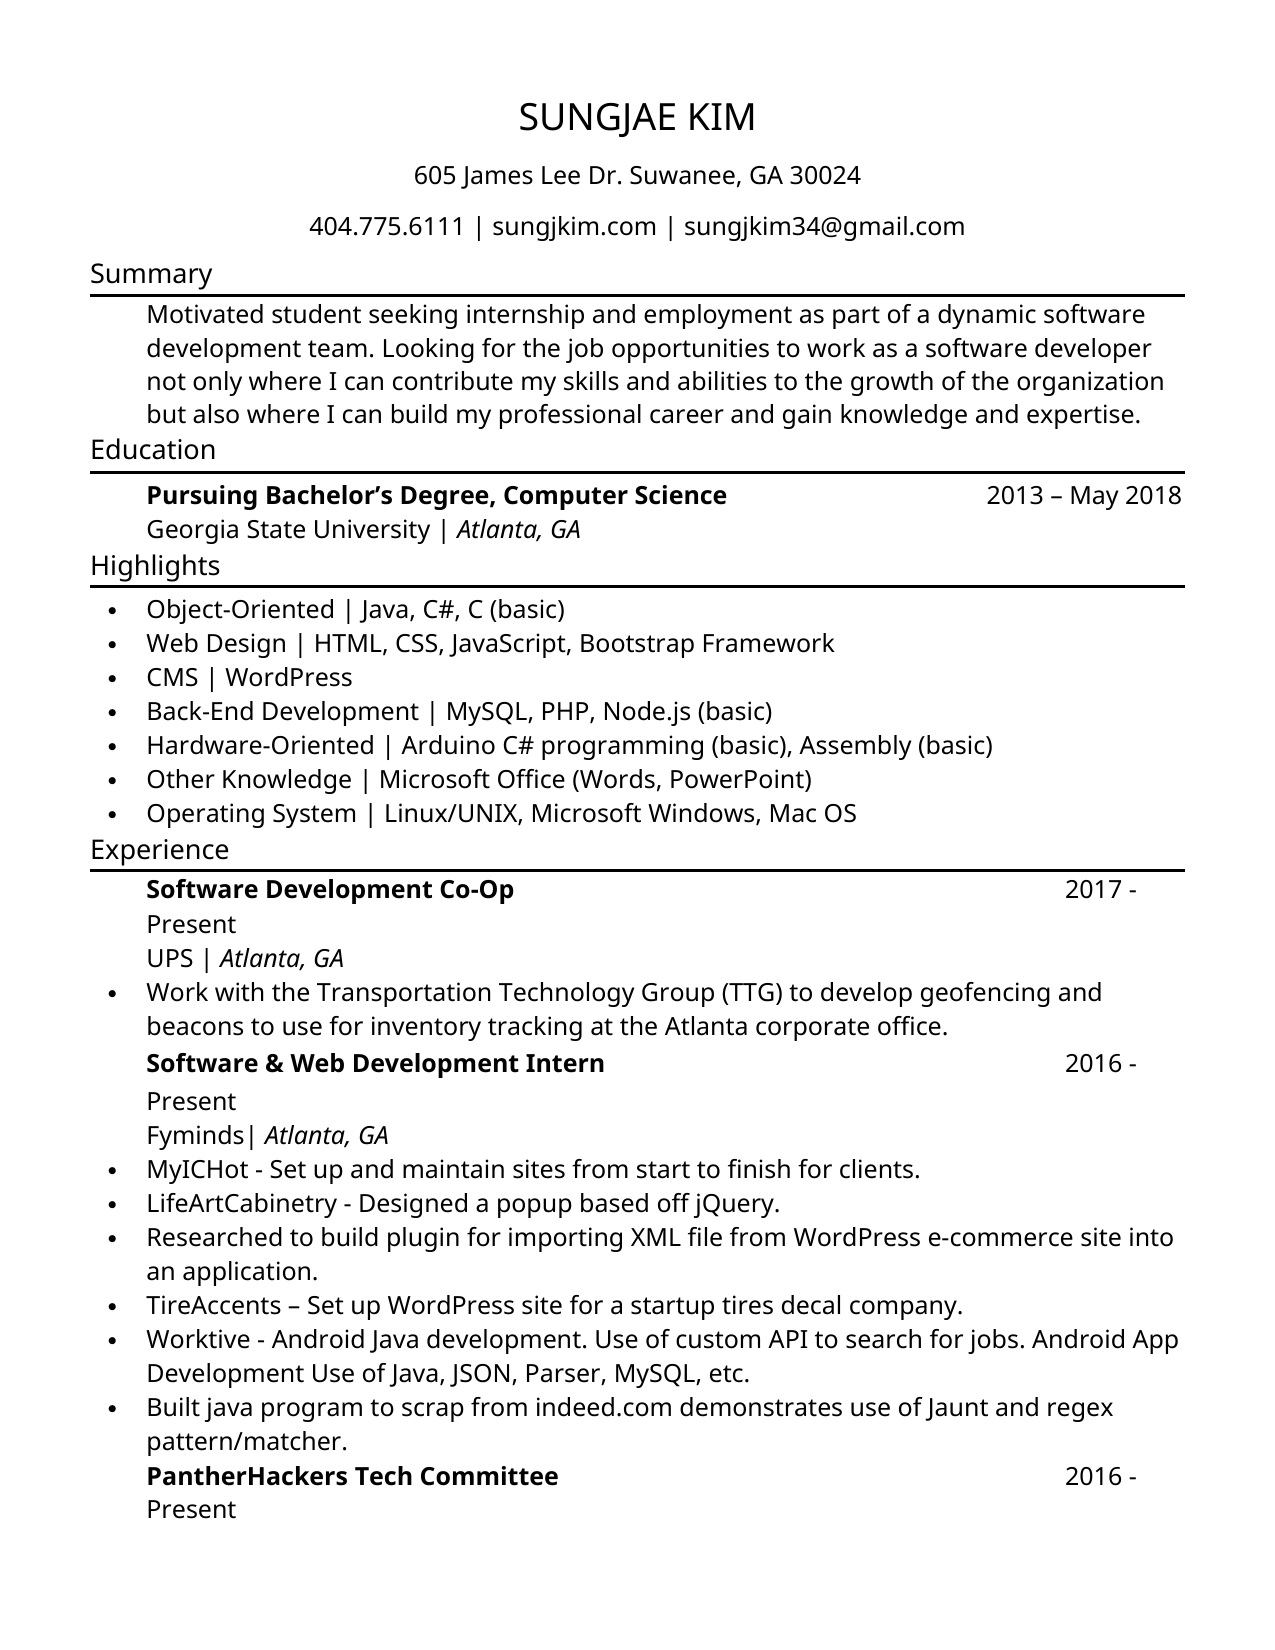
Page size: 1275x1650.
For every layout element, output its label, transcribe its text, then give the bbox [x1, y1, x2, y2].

text Summary [90, 255, 1185, 294]
text 404.775.6111 | sungjkim.com | sungjkim34@gmail.com [90, 208, 1185, 242]
list Work with the Transportation Technology Group (TTG) to develop geofencing and beacons to use for inventory tracking at the Atlanta corporate office. [109, 974, 1185, 1042]
list Web Design | HTML, CSS, JavaScript, Bootstrap Framework [109, 626, 1185, 660]
text Highlights [90, 546, 1185, 585]
list Other Knowledge | Microsoft Office (Words, PowerPoint) [109, 762, 1185, 796]
list Built java program to scrap from indeed.com demonstrates use of Jaunt and regex pattern/matcher. [109, 1390, 1185, 1458]
list LifeArtCabinetry - Designed a popup based off jQuery. [109, 1186, 1185, 1220]
text Fyminds| Atlanta, GA [146, 1117, 1185, 1152]
list MyICHot - Set up and maintain sites from start to finish for clients. [109, 1152, 1185, 1186]
list TireAccents – Set up WordPress site for a startup tires decal company. [109, 1288, 1185, 1322]
list Hardware-Oriented | Arduino C# programming (basic), Assembly (basic) [109, 728, 1185, 762]
text PantherHackers Tech Committee 2016 - Present [146, 1458, 1185, 1526]
text Education [90, 430, 1185, 471]
list Back-End Development | MySQL, PHP, Node.js (basic) [109, 694, 1185, 728]
text Motivated student seeking internship and employment as part of a dynamic software development team. Looking for the job opportunities to work as a software developer not only where I can contribute my skills and abilities to the growth of the organization but also where I can build my professional career and gain knowledge and expertise. [146, 297, 1185, 430]
text Pursuing Bachelor’s Degree, Computer Science 2013 – May 2018 [146, 474, 1185, 512]
list Operating System | Linux/UNIX, Microsoft Windows, Mac OS [109, 796, 1185, 830]
text UPS | Atlanta, GA [146, 940, 1185, 974]
list Worktive - Android Java development. Use of custom API to search for jobs. Android App Development Use of Java, JSON, Parser, MySQL, etc. [109, 1322, 1185, 1390]
text SUNGJAE KIM [90, 90, 1185, 141]
list Object-Oriented | Java, C#, C (basic) [109, 588, 1185, 626]
text Software Development Co-Op 2017 - Present [146, 872, 1185, 940]
list CMS | WordPress [109, 660, 1185, 694]
text Georgia State University | Atlanta, GA [146, 512, 1185, 546]
text 605 James Lee Dr. Suwanee, GA 30024 [90, 158, 1185, 192]
text Experience [90, 830, 1185, 869]
text Software & Web Development Intern 2016 - Present [146, 1042, 1185, 1117]
list Researched to build plugin for importing XML file from WordPress e-commerce site into an application. [109, 1220, 1185, 1288]
